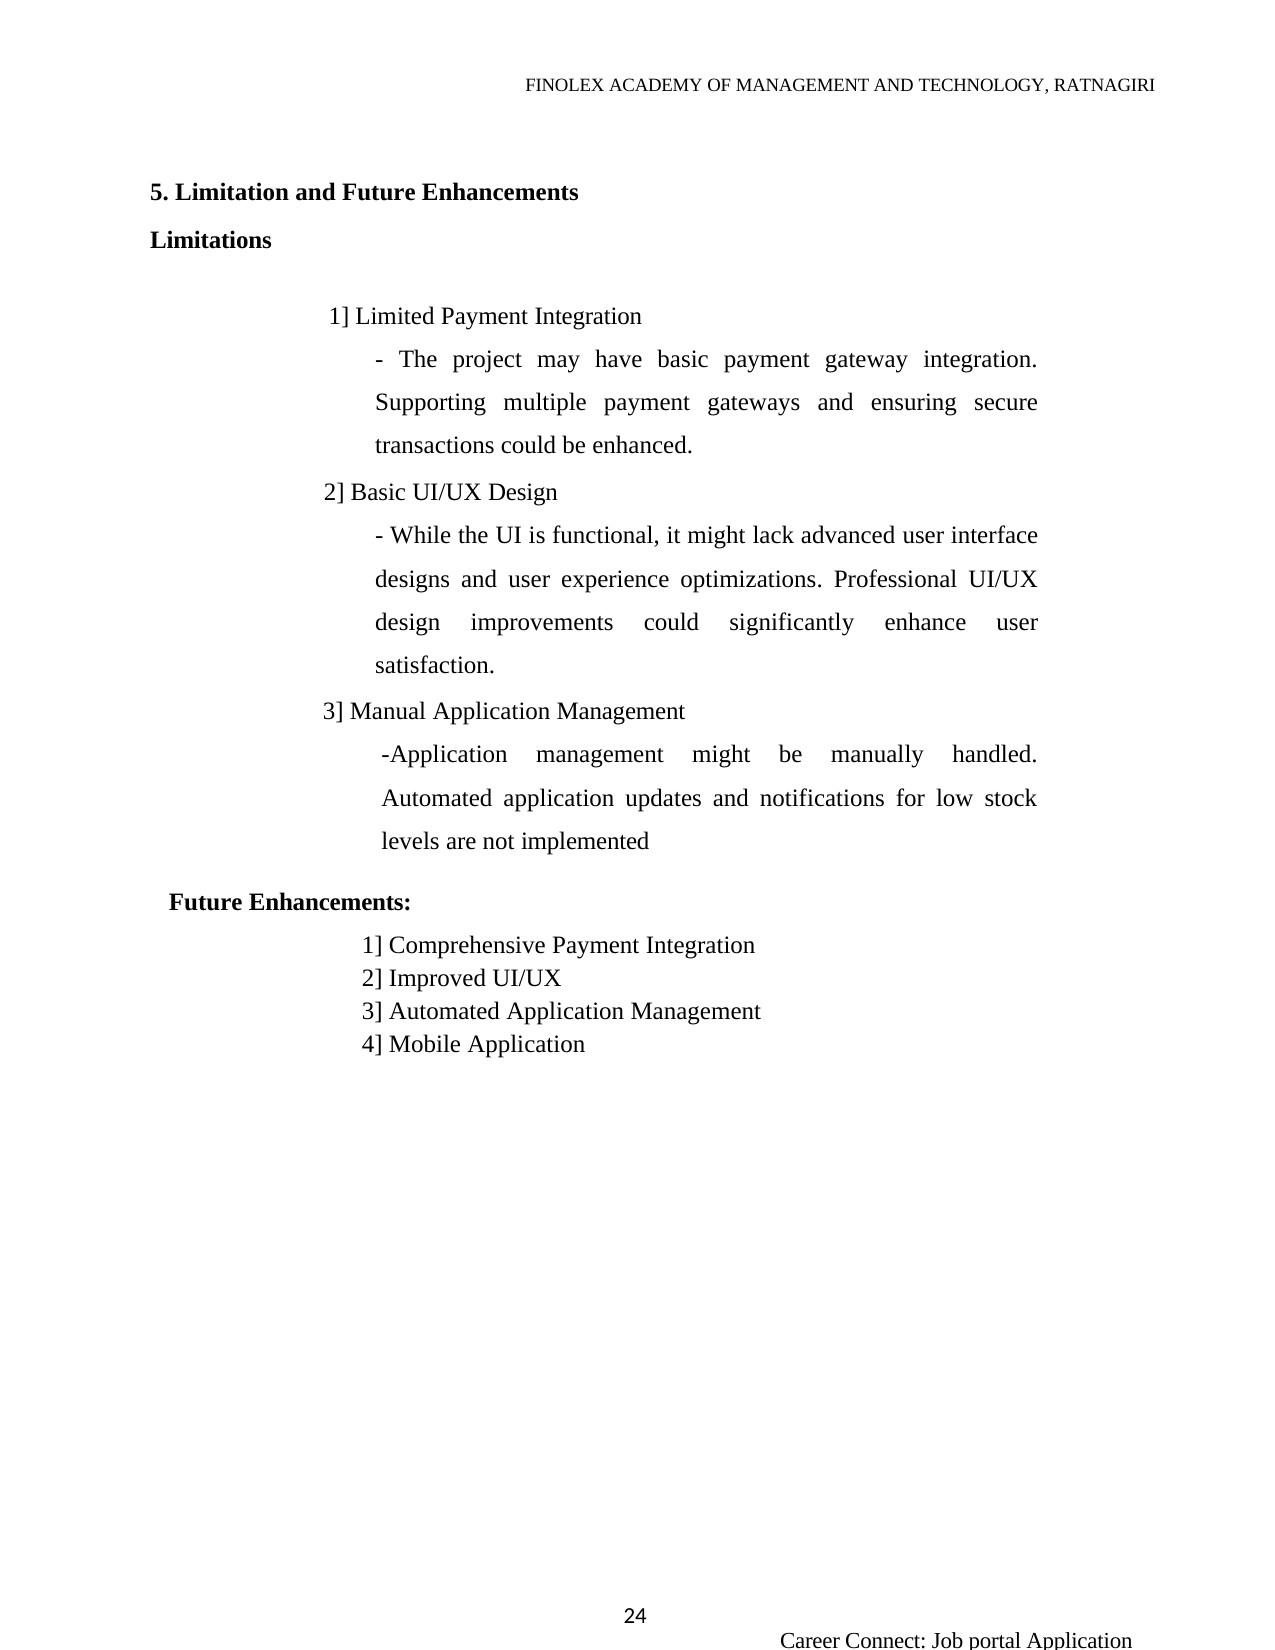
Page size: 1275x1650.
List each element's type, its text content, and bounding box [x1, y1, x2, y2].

list Basic UI/UX Design [323, 477, 1200, 506]
list The project may have basic payment gateway integration. Supporting multiple payment gateways and ensuring secure transactions could be enhanced. [375, 344, 1038, 459]
text 3] Automated Application Management 4] Mobile Application [362, 996, 778, 1058]
text -Application management might be manually handled. Automated application updates and notifications for low stock levels are not implemented [381, 739, 1038, 854]
text 5. Limitation and Future Enhancements [150, 158, 691, 206]
list Limited Payment Integration [328, 301, 1200, 330]
list While the UI is functional, it might lack advanced user interface designs and user experience optimizations. Professional UI/UX design improvements could significantly enhance user satisfaction. [375, 521, 1038, 679]
text 1] Comprehensive Payment Integration 2] Improved UI/UX [362, 930, 769, 992]
text Future Enhancements: [150, 887, 1200, 916]
list Manual Application Management [323, 696, 1200, 725]
text Limitations [150, 206, 691, 253]
